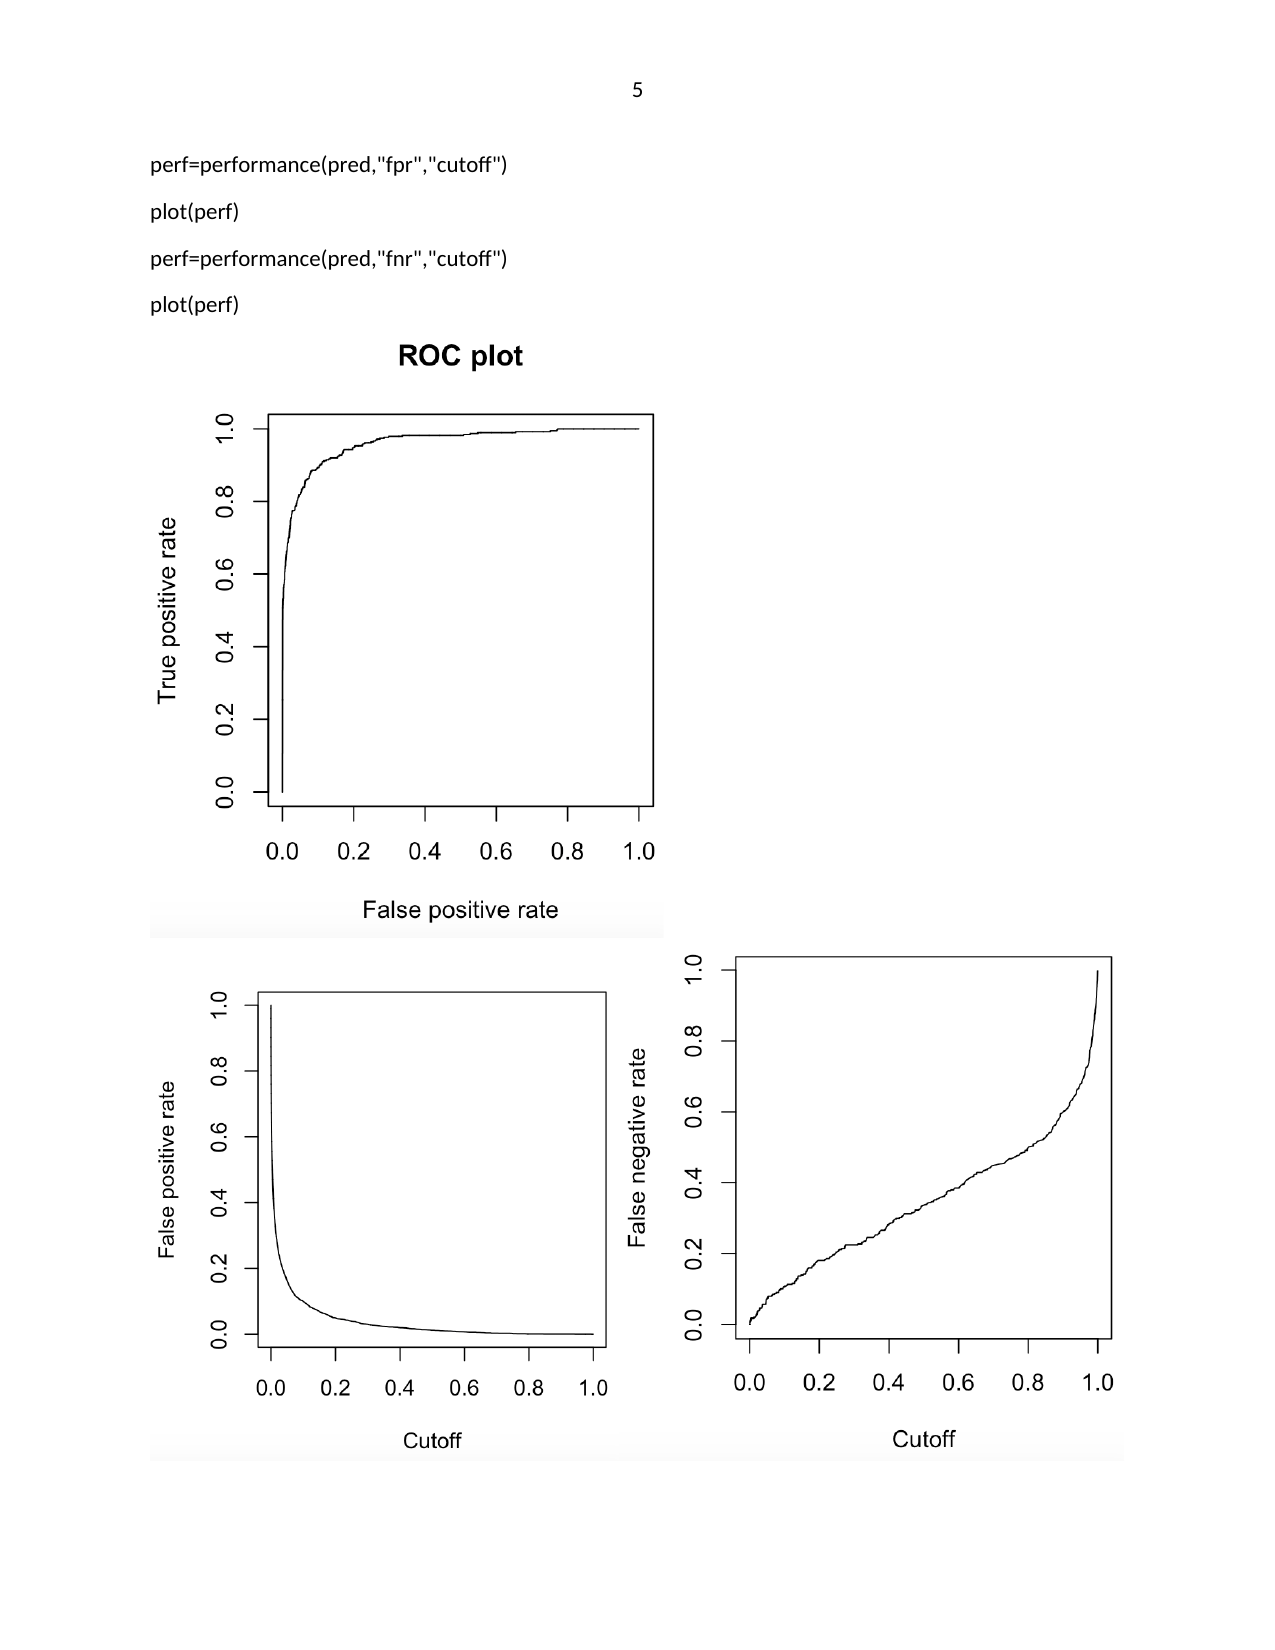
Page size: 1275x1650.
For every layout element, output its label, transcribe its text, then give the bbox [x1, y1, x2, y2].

text plot(perf) [150, 291, 1125, 319]
text perf=performance(pred,"fpr","cutoff") [150, 150, 1125, 178]
picture [150, 939, 1125, 1461]
picture [150, 337, 664, 938]
text perf=performance(pred,"fnr","cutoff") [150, 244, 1125, 272]
text plot(perf) [150, 197, 1125, 225]
